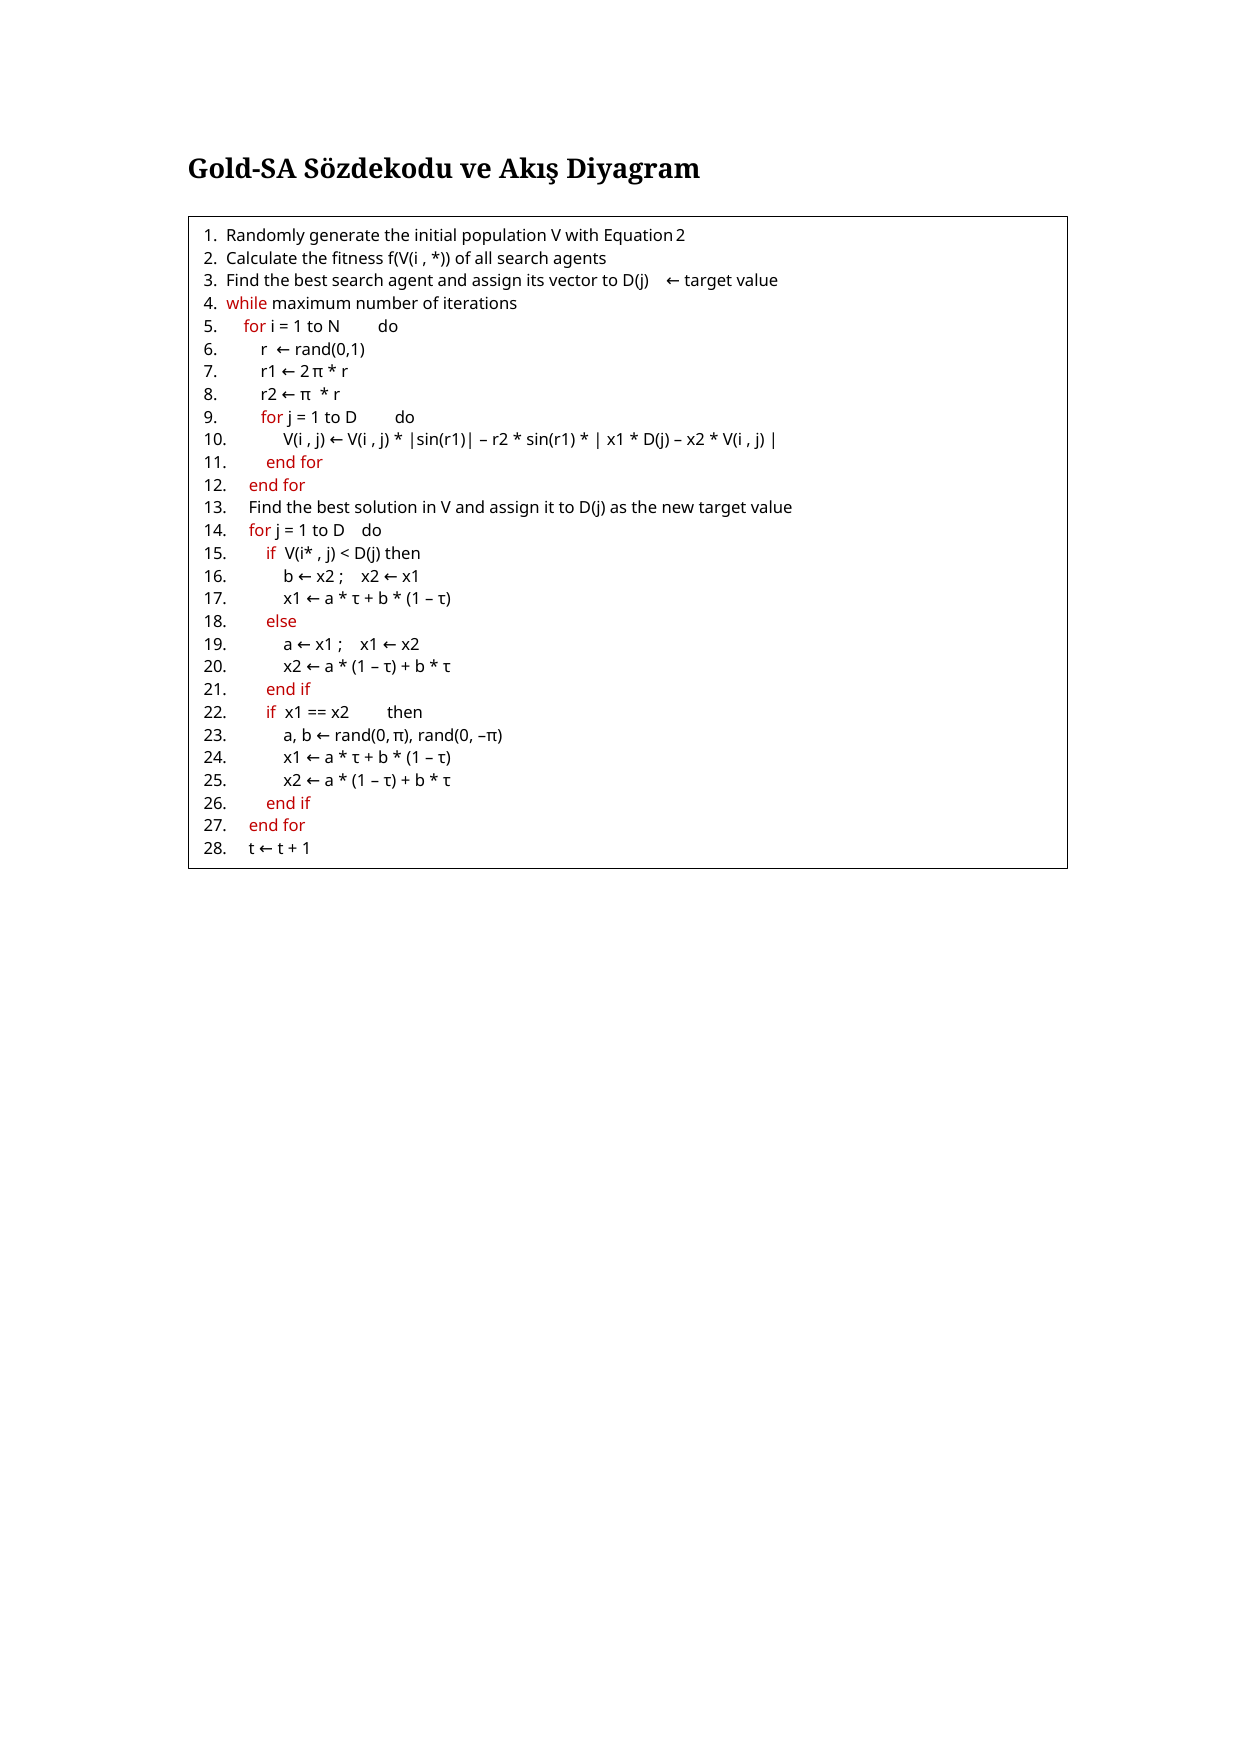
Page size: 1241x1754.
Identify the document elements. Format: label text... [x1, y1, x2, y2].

subtitle Gold-SA Sözdekodu ve Akış Diyagram [187, 150, 1053, 187]
